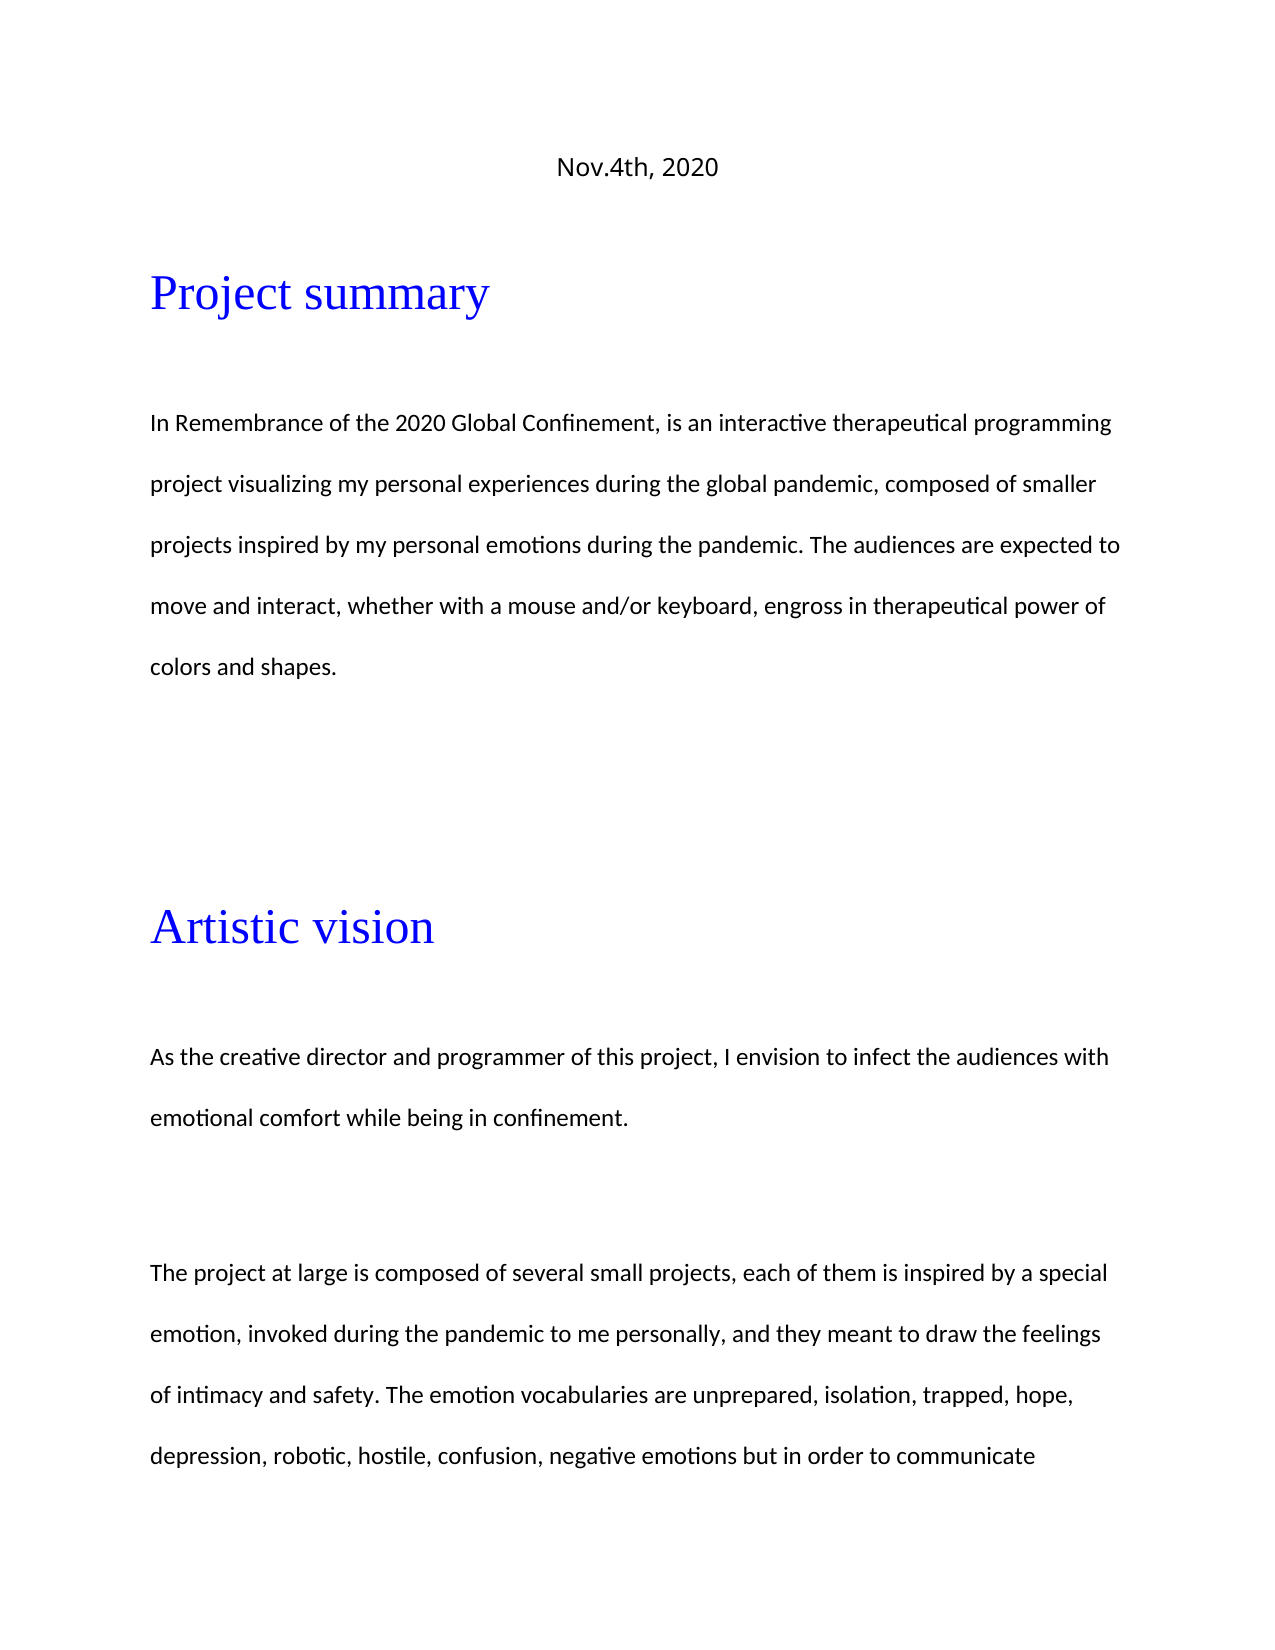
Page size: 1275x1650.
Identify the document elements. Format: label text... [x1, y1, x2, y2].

text In Remembrance of the 2020 Global Confinement, is an interactive therapeutical programming project visualizing my personal experiences during the global pandemic, composed of smaller projects inspired by my personal emotions during the pandemic. The audiences are expected to move and interact, whether with a mouse and/or keyboard, engross in therapeutical power of colors and shapes. [150, 407, 1125, 682]
text Nov.4th, 2020 [150, 150, 1125, 184]
text Project summary [150, 263, 1125, 320]
text Artistic vision [150, 897, 1125, 954]
text As the creative director and programmer of this project, I envision to infect the audiences with emotional comfort while being in confinement. [150, 1041, 1125, 1132]
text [150, 1257, 1125, 1471]
